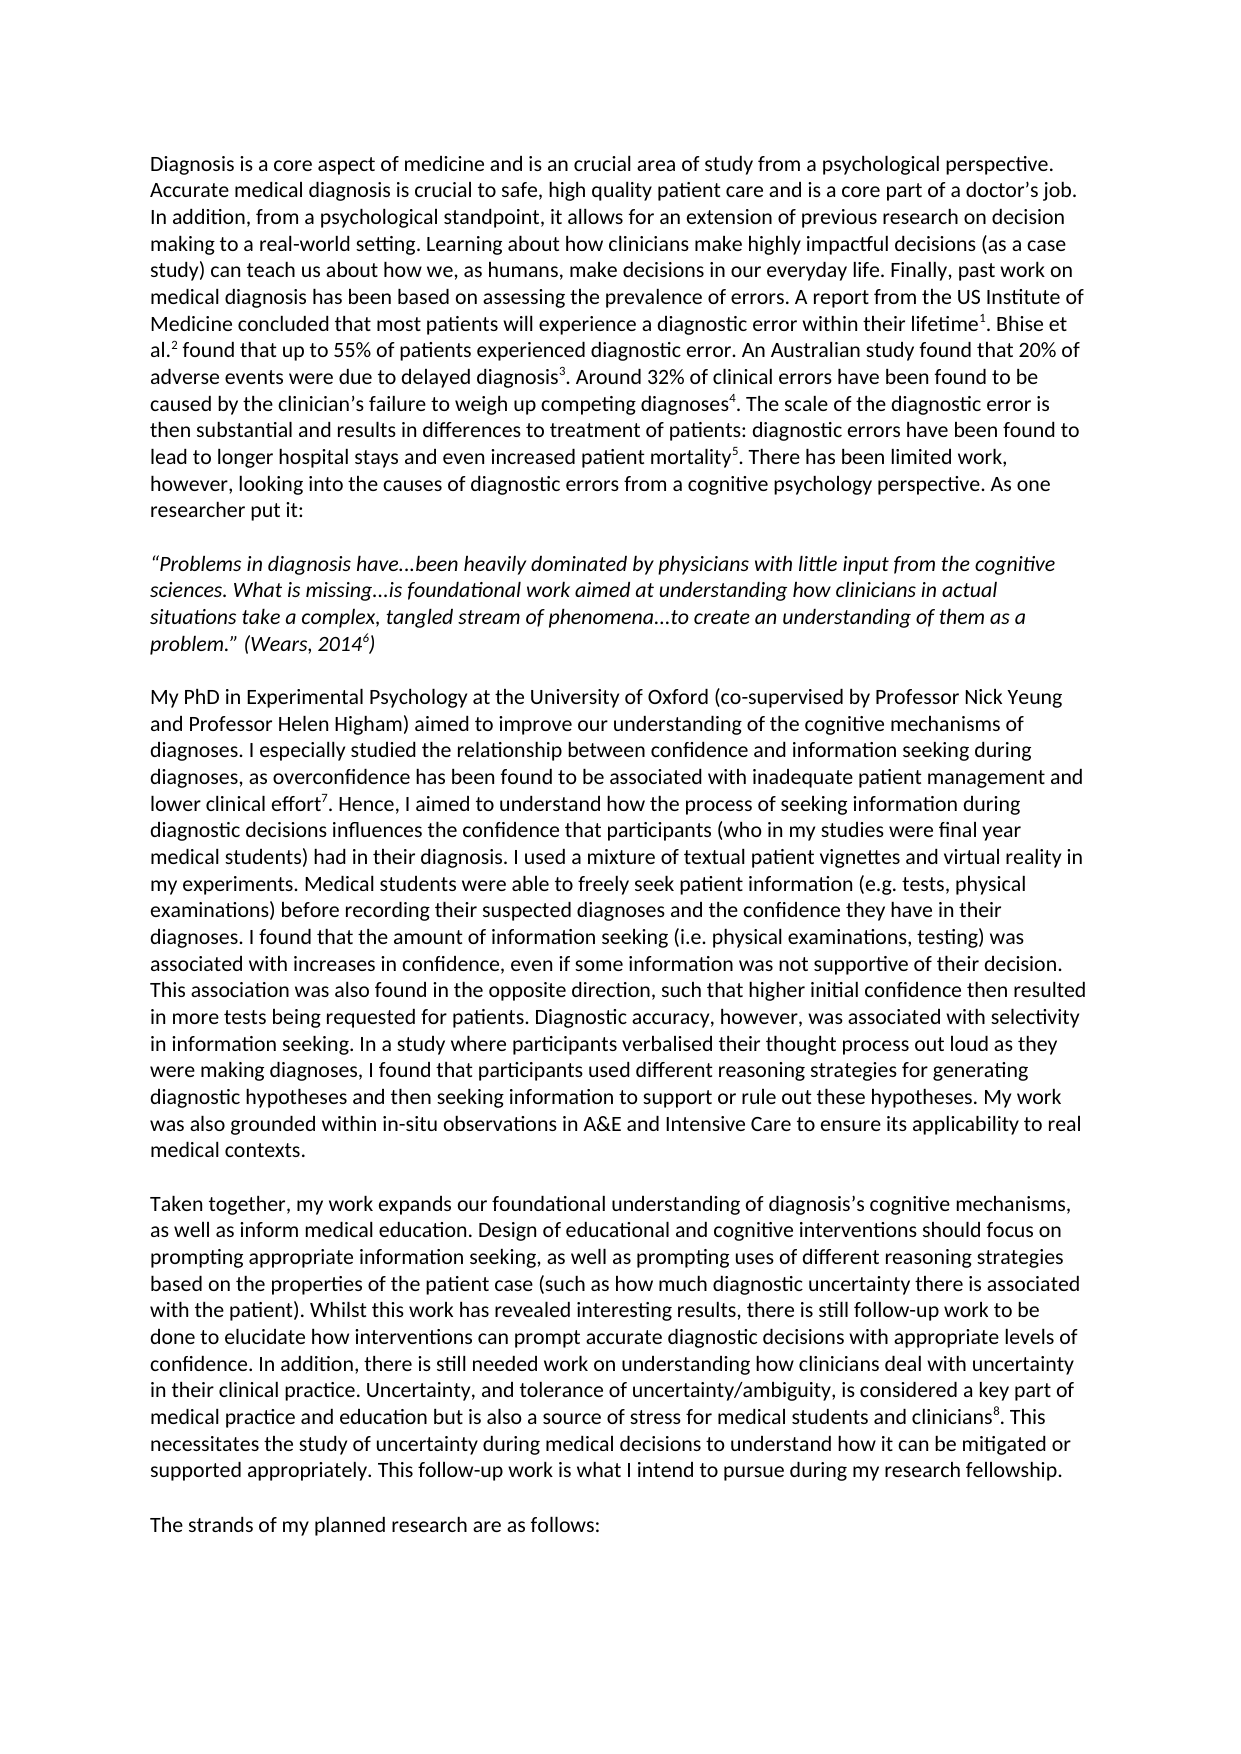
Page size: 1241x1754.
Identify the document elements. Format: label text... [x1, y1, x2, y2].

text Diagnosis is a core aspect of medicine and is an crucial area of study from a psychological perspective. Accurate medical diagnosis is crucial to safe, high quality patient care and is a core part of a doctor’s job. In addition, from a psychological standpoint, it allows for an extension of previous research on decision making to a real-world setting. Learning about how clinicians make highly impactful decisions (as a case study) can teach us about how we, as humans, make decisions in our everyday life. Finally, past work on medical diagnosis has been based on assessing the prevalence of errors. A report from the US Institute of Medicine concluded that most patients will experience a diagnostic error within their lifetime1. Bhise et al.2 found that up to 55% of patients experienced diagnostic error. An Australian study found that 20% of adverse events were due to delayed diagnosis3. Around 32% of clinical errors have been found to be caused by the clinician’s failure to weigh up competing diagnoses4. The scale of the diagnostic error is then substantial and results in differences to treatment of patients: diagnostic errors have been found to lead to longer hospital stays and even increased patient mortality5. There has been limited work, however, looking into the causes of diagnostic errors from a cognitive psychology perspective. As one researcher put it: [150, 150, 1090, 523]
text My PhD in Experimental Psychology at the University of Oxford (co-supervised by Professor Nick Yeung and Professor Helen Higham) aimed to improve our understanding of the cognitive mechanisms of diagnoses. I especially studied the relationship between confidence and information seeking during diagnoses, as overconfidence has been found to be associated with inadequate patient management and lower clinical effort7. Hence, I aimed to understand how the process of seeking information during diagnostic decisions influences the confidence that participants (who in my studies were final year medical students) had in their diagnosis. I used a mixture of textual patient vignettes and virtual reality in my experiments. Medical students were able to freely seek patient information (e.g. tests, physical examinations) before recording their suspected diagnoses and the confidence they have in their diagnoses. I found that the amount of information seeking (i.e. physical examinations, testing) was associated with increases in confidence, even if some information was not supportive of their decision. This association was also found in the opposite direction, such that higher initial confidence then resulted in more tests being requested for patients. Diagnostic accuracy, however, was associated with selectivity in information seeking. In a study where participants verbalised their thought process out loud as they were making diagnoses, I found that participants used different reasoning strategies for generating diagnostic hypotheses and then seeking information to support or rule out these hypotheses. My work was also grounded within in-situ observations in A&E and Intensive Care to ensure its applicability to real medical contexts. [150, 683, 1090, 1163]
text Taken together, my work expands our foundational understanding of diagnosis’s cognitive mechanisms, as well as inform medical education. Design of educational and cognitive interventions should focus on prompting appropriate information seeking, as well as prompting uses of different reasoning strategies based on the properties of the patient case (such as how much diagnostic uncertainty there is associated with the patient). Whilst this work has revealed interesting results, there is still follow-up work to be done to elucidate how interventions can prompt accurate diagnostic decisions with appropriate levels of confidence. In addition, there is still needed work on understanding how clinicians deal with uncertainty in their clinical practice. Uncertainty, and tolerance of uncertainty/ambiguity, is considered a key part of medical practice and education but is also a source of stress for medical students and clinicians8. This necessitates the study of uncertainty during medical decisions to understand how it can be mitigated or supported appropriately. This follow-up work is what I intend to pursue during my research fellowship. [150, 1190, 1090, 1483]
text “Problems in diagnosis have...been heavily dominated by physicians with little input from the cognitive sciences. What is missing...is foundational work aimed at understanding how clinicians in actual situations take a complex, tangled stream of phenomena...to create an understanding of them as a problem.” (Wears, 20146) [150, 550, 1090, 657]
text The strands of my planned research are as follows: [150, 1511, 1090, 1538]
